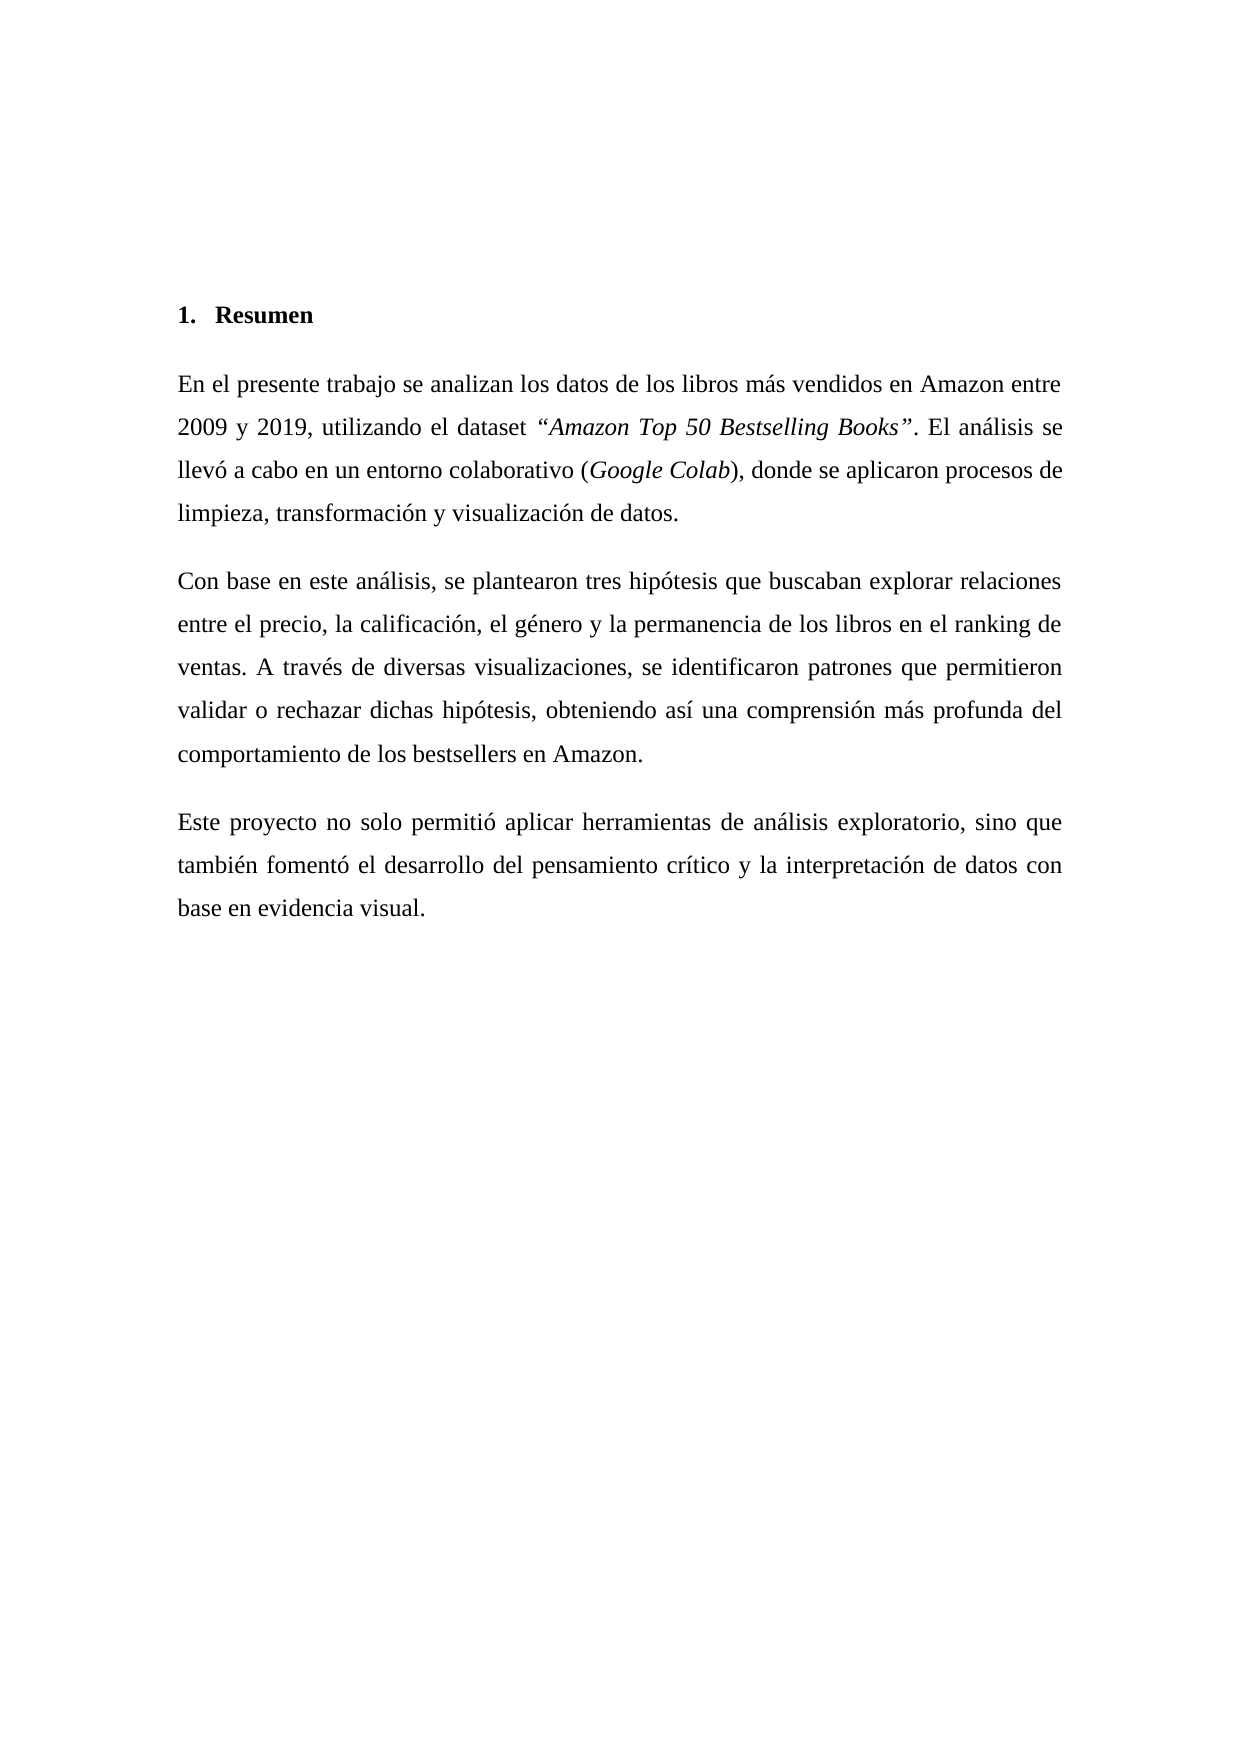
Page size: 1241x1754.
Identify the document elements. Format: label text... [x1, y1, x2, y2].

text En el presente trabajo se analizan los datos de los libros más vendidos en Amazon entre 2009 y 2019, utilizando el dataset “Amazon Top 50 Bestselling Books”. El análisis se llevó a cabo en un entorno colaborativo (Google Colab), donde se aplicaron procesos de limpieza, transformación y visualización de datos. [177, 369, 1063, 527]
text Con base en este análisis, se plantearon tres hipótesis que buscaban explorar relaciones entre el precio, la calificación, el género y la permanencia de los libros en el ranking de ventas. A través de diversas visualizaciones, se identificaron patrones que permitieron validar o rechazar dichas hipótesis, obteniendo así una comprensión más profunda del comportamiento de los bestsellers en Amazon. [177, 566, 1063, 767]
subtitle Resumen [177, 301, 1063, 329]
text Este proyecto no solo permitió aplicar herramientas de análisis exploratorio, sino que también fomentó el desarrollo del pensamiento crítico y la interpretación de datos con base en evidencia visual. [177, 807, 1063, 922]
